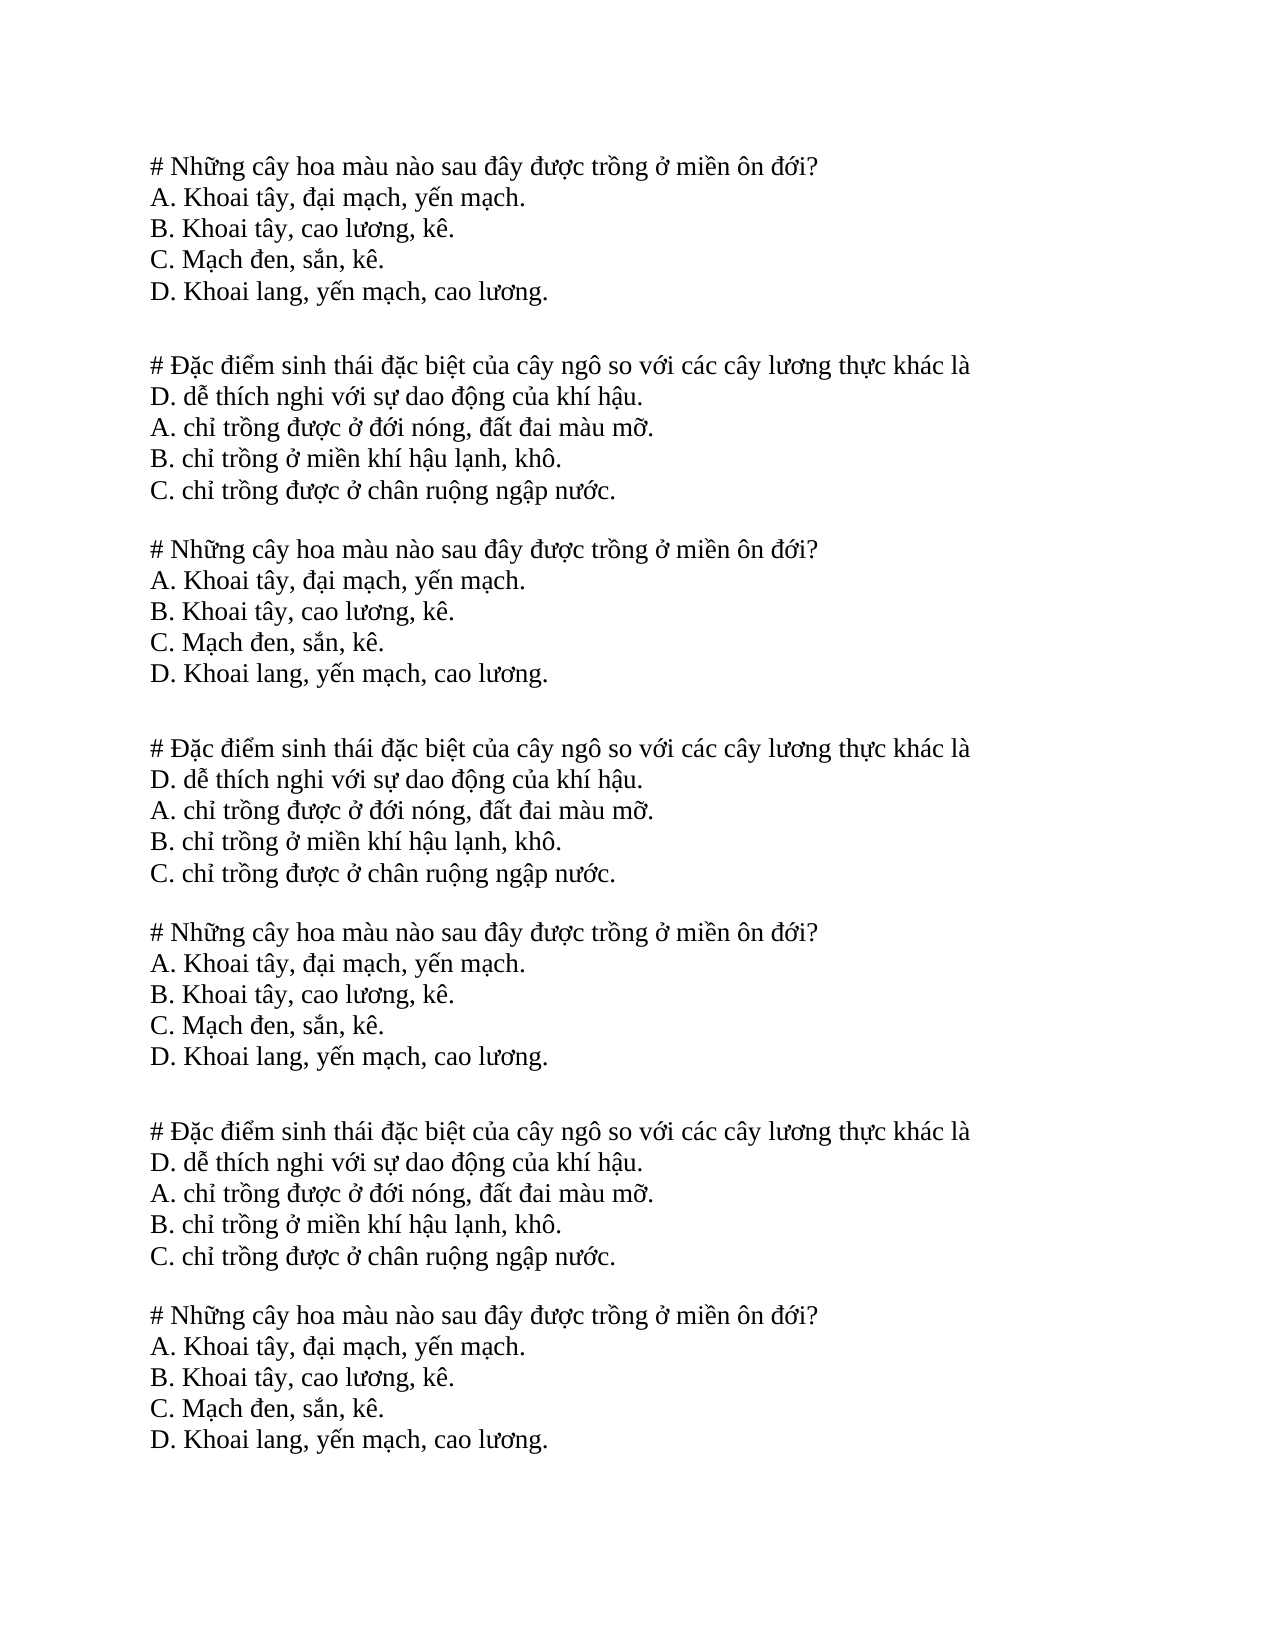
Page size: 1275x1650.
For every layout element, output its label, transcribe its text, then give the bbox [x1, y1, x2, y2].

text D. dễ thích nghi với sự dao động của khí hậu. [150, 1146, 1125, 1177]
text C. chỉ trồng được ở chân ruộng ngập nước. [150, 857, 1125, 888]
text B. chỉ trồng ở miền khí hậu lạnh, khô. [150, 1208, 1125, 1239]
text # Những cây hoa màu nào sau đây được trồng ở miền ôn đới? [150, 150, 1125, 181]
text C. Mạch đen, sắn, kê. [150, 243, 1125, 274]
text A. Khoai tây, đại mạch, yến mạch. [150, 181, 1125, 212]
text C. chỉ trồng được ở chân ruộng ngập nước. [150, 1239, 1125, 1271]
text B. Khoai tây, cao lương, kê. [150, 1361, 1125, 1392]
text D. Khoai lang, yến mạch, cao lương. [150, 1040, 1125, 1072]
text B. Khoai tây, cao lương, kê. [150, 212, 1125, 243]
text C. Mạch đen, sắn, kê. [150, 626, 1125, 657]
text A. chỉ trồng được ở đới nóng, đất đai màu mỡ. [150, 1177, 1125, 1208]
text C. Mạch đen, sắn, kê. [150, 1392, 1125, 1423]
text # Những cây hoa màu nào sau đây được trồng ở miền ôn đới? [150, 533, 1125, 564]
text A. Khoai tây, đại mạch, yến mạch. [150, 947, 1125, 978]
text B. chỉ trồng ở miền khí hậu lạnh, khô. [150, 826, 1125, 857]
text A. chỉ trồng được ở đới nóng, đất đai màu mỡ. [150, 411, 1125, 443]
text D. Khoai lang, yến mạch, cao lương. [150, 1423, 1125, 1454]
text D. dễ thích nghi với sự dao động của khí hậu. [150, 380, 1125, 411]
text # Đặc điểm sinh thái đặc biệt của cây ngô so với các cây lương thực khác là [150, 349, 1125, 380]
text C. Mạch đen, sắn, kê. [150, 1009, 1125, 1040]
text A. Khoai tây, đại mạch, yến mạch. [150, 1330, 1125, 1361]
text B. Khoai tây, cao lương, kê. [150, 595, 1125, 626]
text B. Khoai tây, cao lương, kê. [150, 978, 1125, 1009]
text D. dễ thích nghi với sự dao động của khí hậu. [150, 763, 1125, 794]
text D. Khoai lang, yến mạch, cao lương. [150, 657, 1125, 689]
text C. chỉ trồng được ở chân ruộng ngập nước. [150, 474, 1125, 505]
text D. Khoai lang, yến mạch, cao lương. [150, 274, 1125, 306]
text B. chỉ trồng ở miền khí hậu lạnh, khô. [150, 443, 1125, 474]
text # Đặc điểm sinh thái đặc biệt của cây ngô so với các cây lương thực khác là [150, 732, 1125, 763]
text A. chỉ trồng được ở đới nóng, đất đai màu mỡ. [150, 794, 1125, 826]
text # Những cây hoa màu nào sau đây được trồng ở miền ôn đới? [150, 1299, 1125, 1330]
text # Những cây hoa màu nào sau đây được trồng ở miền ôn đới? [150, 916, 1125, 947]
text # Đặc điểm sinh thái đặc biệt của cây ngô so với các cây lương thực khác là [150, 1115, 1125, 1146]
text A. Khoai tây, đại mạch, yến mạch. [150, 564, 1125, 595]
